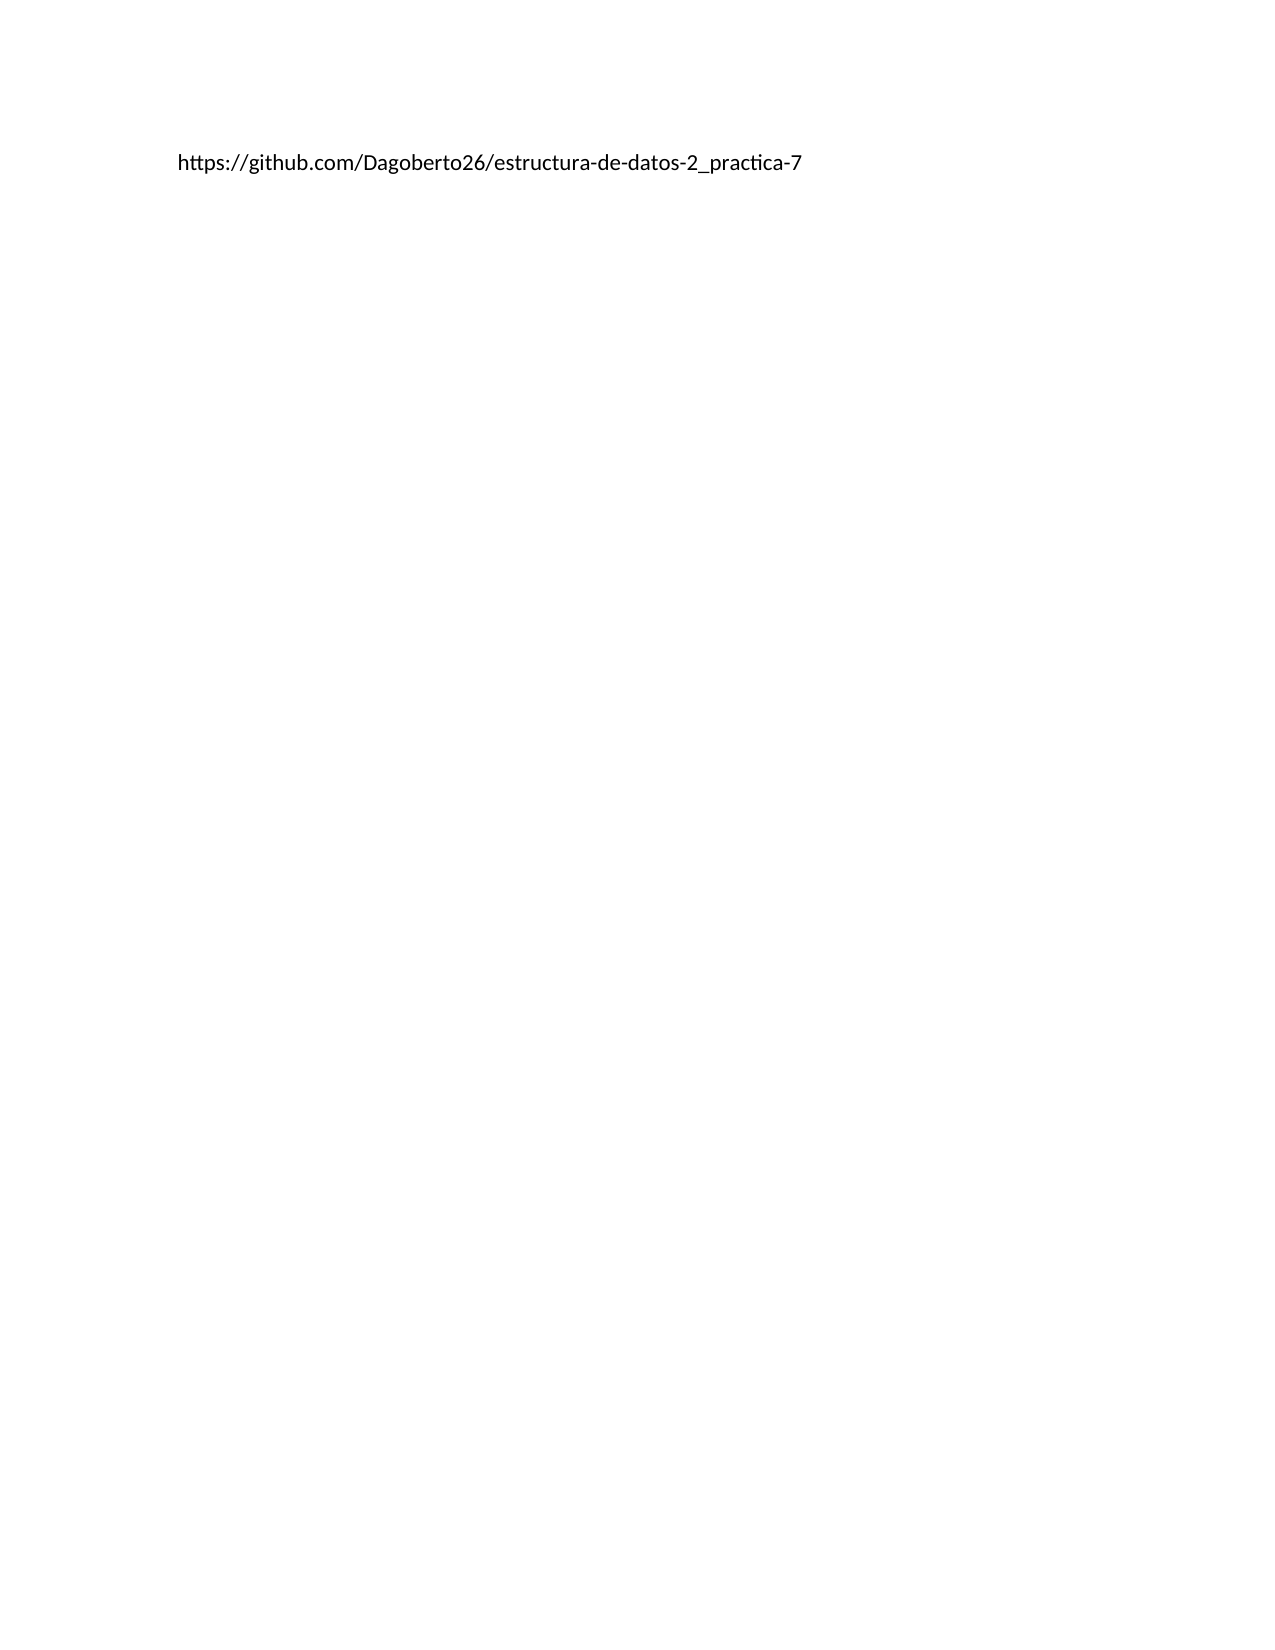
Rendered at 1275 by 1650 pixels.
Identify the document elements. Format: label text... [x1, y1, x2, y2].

text https://github.com/Dagoberto26/estructura-de-datos-2_practica-7 [177, 148, 1098, 176]
